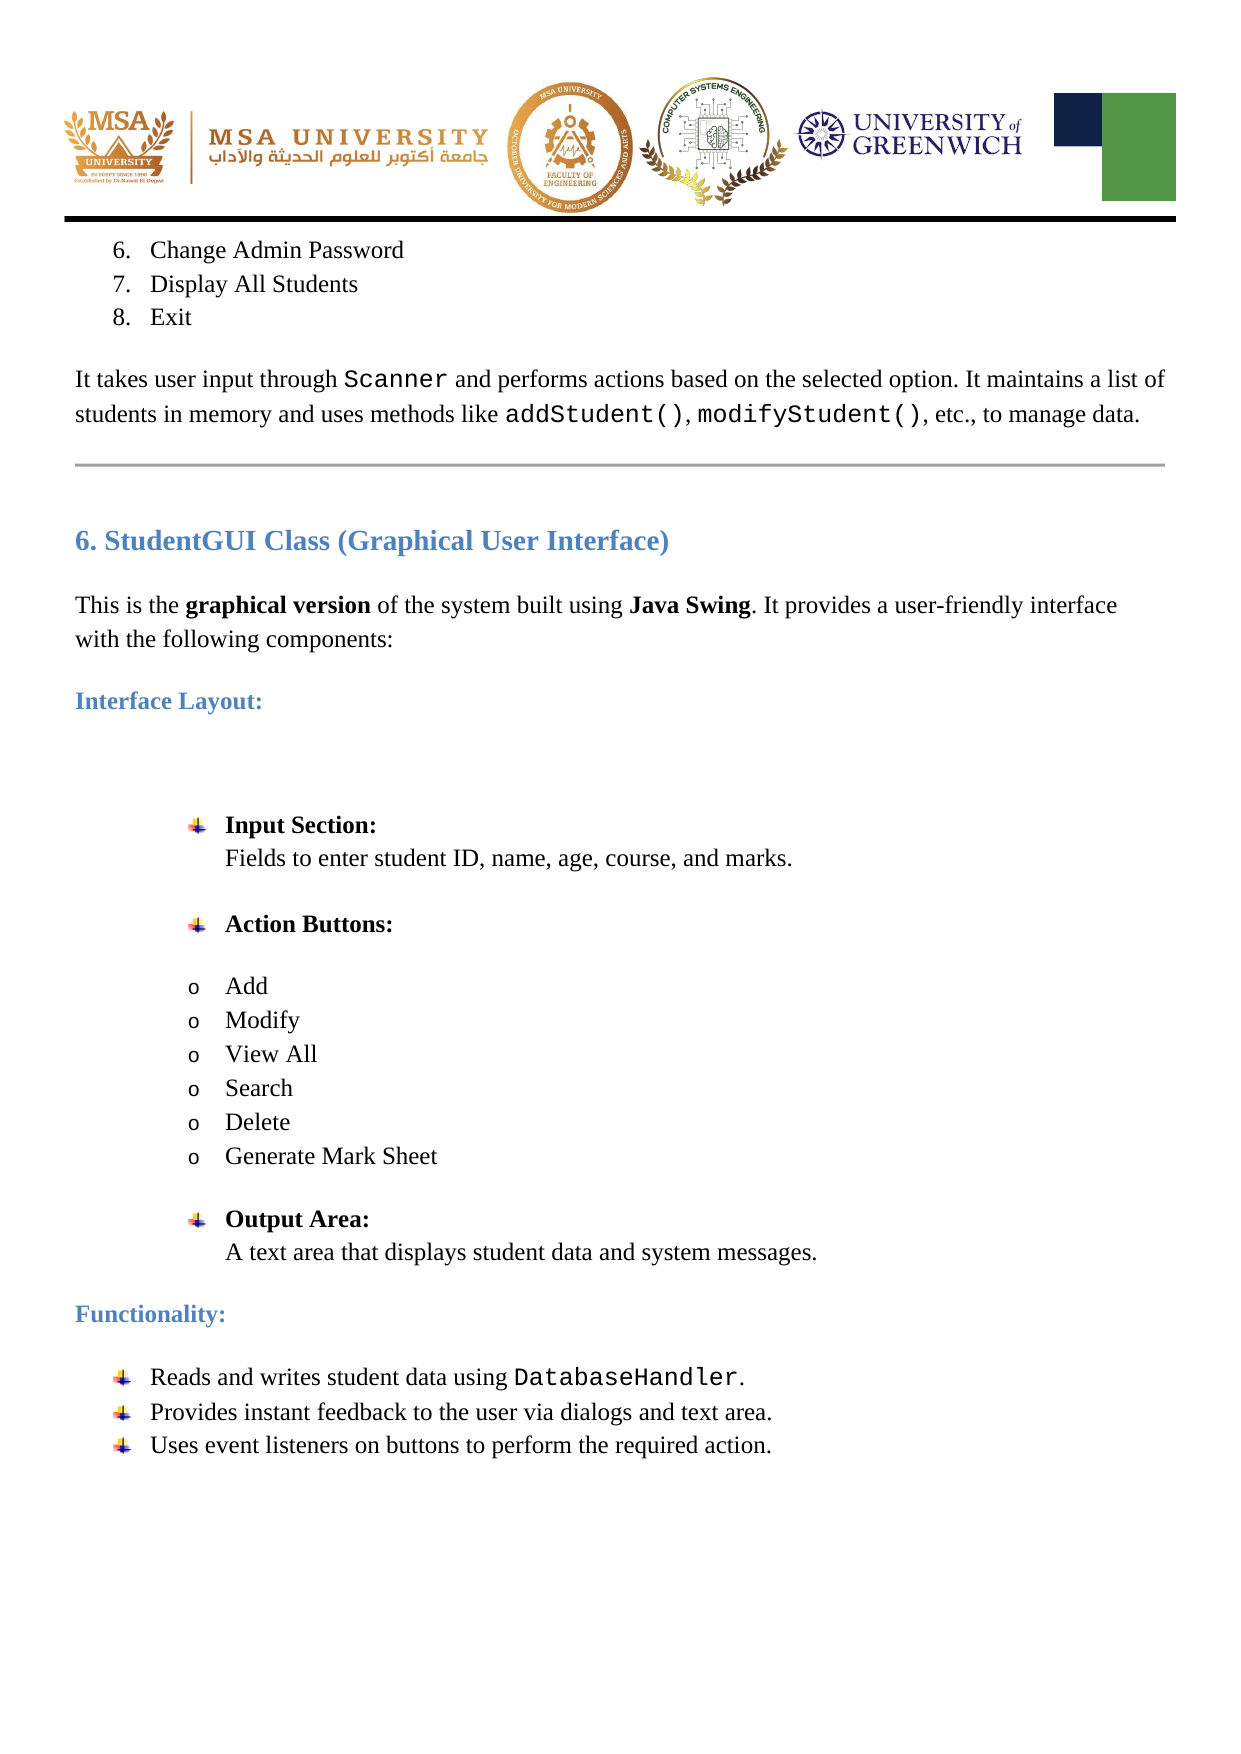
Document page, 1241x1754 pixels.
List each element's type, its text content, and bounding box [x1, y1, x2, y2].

list Uses event listeners on buttons to perform the required action. [112, 1430, 1165, 1459]
picture [792, 80, 1022, 150]
list Change Admin Password [112, 150, 1165, 264]
list Input Section: Fields to enter student ID, name, age, course, and marks. [187, 810, 1165, 872]
picture [113, 1404, 131, 1421]
picture [1054, 93, 1176, 201]
picture [188, 1211, 206, 1228]
picture [188, 816, 206, 834]
picture [113, 1368, 131, 1386]
list Provides instant feedback to the user via dialogs and text area. [112, 1397, 1165, 1426]
picture [188, 916, 206, 933]
text It takes user input through Scanner and performs actions based on the selected option. It maintains a list of students in memory and uses methods like addStudent(), modifyStudent(), etc., to manage data. [75, 364, 1165, 430]
list Delete [187, 1107, 1165, 1137]
list Modify [187, 1005, 1165, 1035]
picture [506, 80, 634, 150]
list View All [187, 1039, 1165, 1069]
list Generate Mark Sheet [187, 1141, 1165, 1171]
list Exit [112, 302, 1165, 330]
picture [64, 216, 112, 222]
list Search [187, 1073, 1165, 1103]
list Output Area: A text area that displays student data and system messages. [187, 1204, 1165, 1266]
picture [639, 65, 788, 150]
picture [64, 111, 488, 184]
text 6. StudentGUI Class (Graphical User Interface) [75, 523, 1165, 556]
list Display All Students [112, 269, 1165, 297]
list Add [187, 971, 1165, 1001]
text This is the graphical version of the system built using Java Swing. It provides a user-friendly interface with the following components: [75, 591, 1165, 652]
text Interface Layout: [75, 686, 1165, 714]
picture [1165, 216, 1176, 222]
list Reads and writes student data using DatabaseHandler. [112, 1362, 1165, 1393]
text Functionality: [75, 1299, 1165, 1328]
picture [113, 1436, 131, 1454]
list Action Buttons: [187, 909, 1165, 938]
